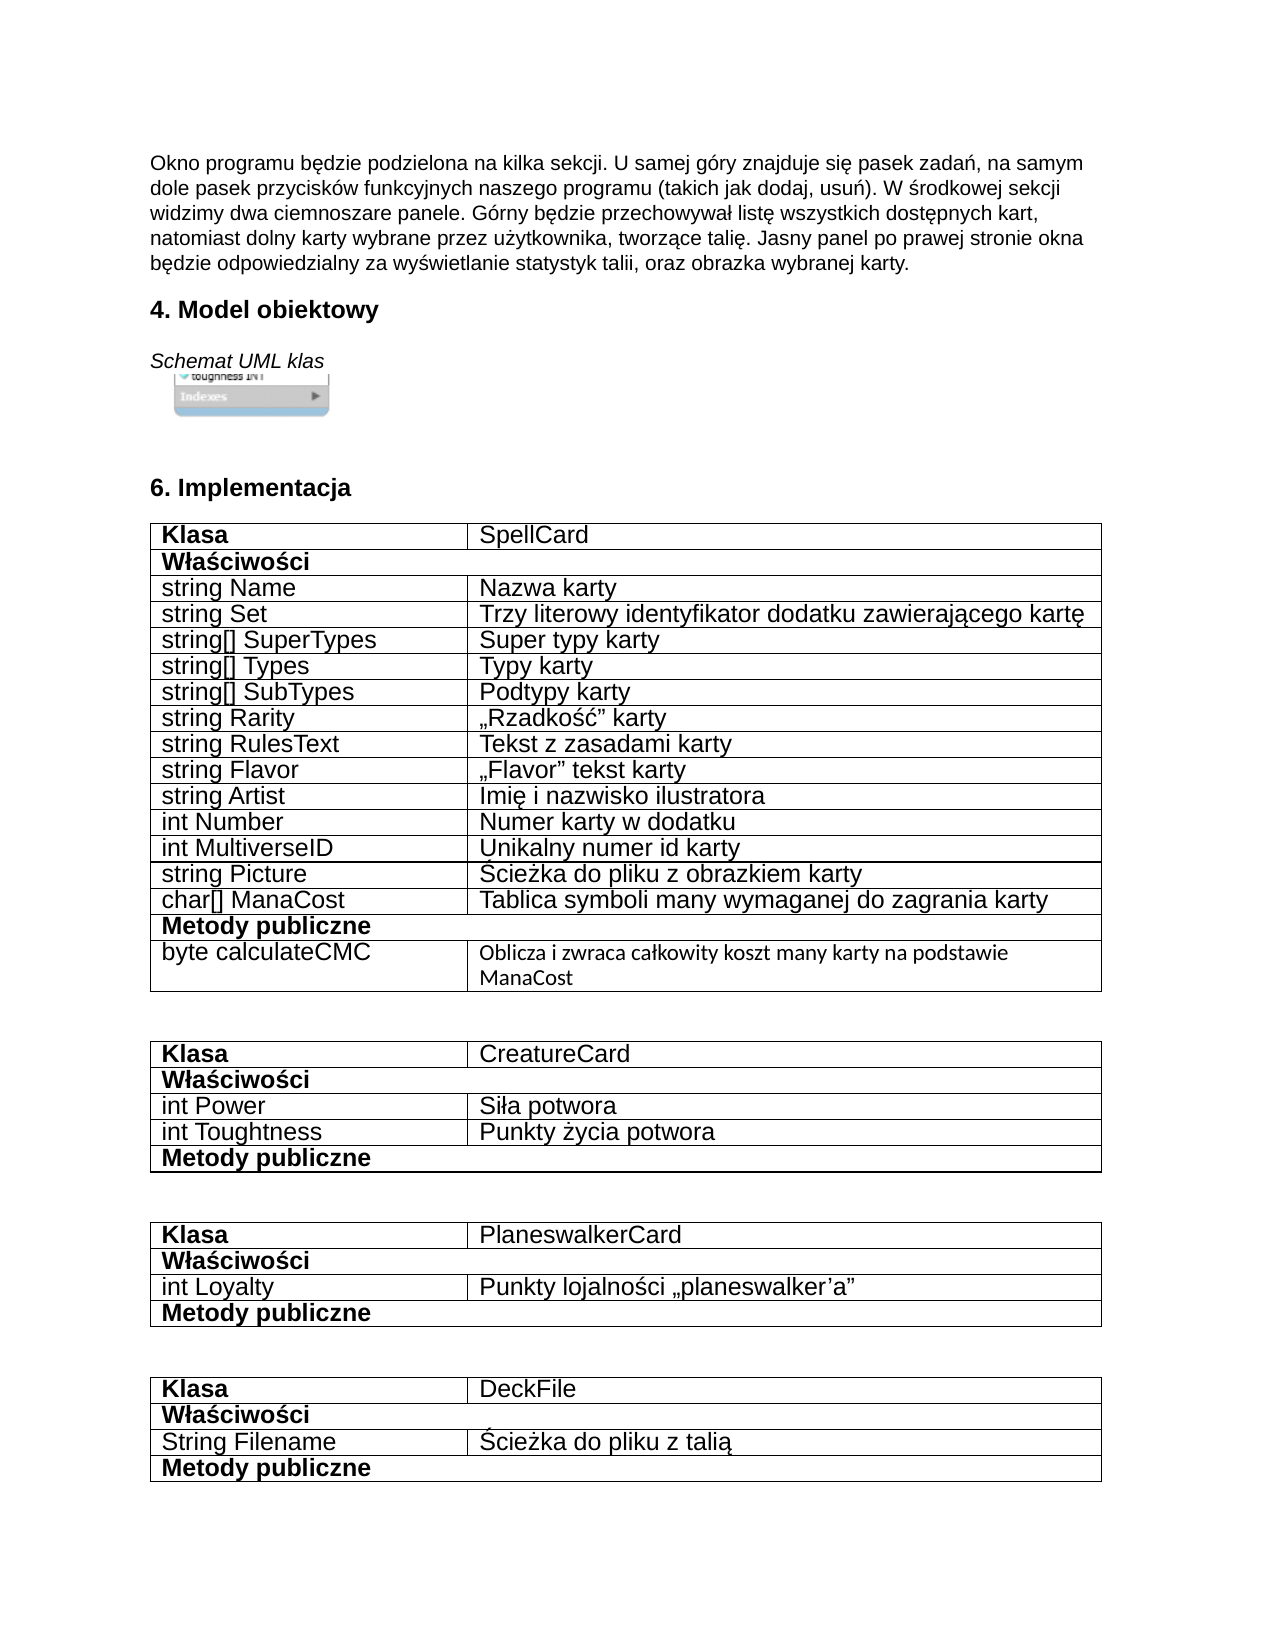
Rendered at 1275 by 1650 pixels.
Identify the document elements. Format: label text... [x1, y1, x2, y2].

table_cell Właściwości [151, 1404, 1101, 1429]
table_cell Tekst z zasadami karty [468, 732, 1101, 757]
table_cell „Rzadkość” karty [468, 706, 1101, 731]
text Okno programu będzie podzielona na kilka sekcji. U samej góry znajduje się pasek zadań, na samym dole pasek przycisków funkcyjnych naszego programu (takich jak dodaj, usuń). W środkowej sekcji widzimy dwa ciemnoszare panele. Górny będzie przechowywał listę wszystkich dostępnych kart, natomiast dolny karty wybrane przez użytkownika, tworzące talię. Jasny panel po prawej stronie okna będzie odpowiedzialny za wyświetlanie statystyk talii, oraz obrazka wybranej karty. [150, 150, 1125, 275]
table_cell Metody publiczne [151, 1301, 1101, 1326]
table_cell Właściwości [151, 1068, 1101, 1093]
table_cell string Artist [151, 784, 467, 809]
table_cell char[] ManaCost [151, 889, 467, 913]
text 4. Model obiektowy [150, 296, 1125, 324]
table_cell Unikalny numer id karty [468, 836, 1101, 861]
table_header Klasa [151, 524, 467, 549]
table_cell Tablica symboli many wymaganej do zagrania karty [468, 889, 1101, 913]
table_cell Właściwości [151, 550, 1101, 575]
table_cell Metody publiczne [151, 1456, 1101, 1481]
table_cell String Filename [151, 1430, 467, 1455]
table_cell Metody publiczne [151, 1146, 1101, 1171]
text Schemat UML klas [150, 345, 1125, 374]
table_cell Imię i nazwisko ilustratora [468, 784, 1101, 809]
table_cell Typy karty [468, 654, 1101, 679]
table_cell Trzy literowy identyfikator dodatku zawierającego kartę [468, 602, 1101, 627]
table_cell Numer karty w dodatku [468, 810, 1101, 835]
table_header Klasa [151, 1378, 467, 1403]
table_cell Siła potwora [468, 1094, 1101, 1119]
table_cell Punkty lojalności „planeswalker’a” [468, 1275, 1101, 1300]
table_cell int Toughtness [151, 1120, 467, 1145]
table_cell Nazwa karty [468, 576, 1101, 601]
table_cell Właściwości [151, 1249, 1101, 1274]
text 5. Model danych (w przypadku aplikacji bazodanowej) [150, 395, 1125, 452]
table_cell „Flavor” tekst karty [468, 758, 1101, 783]
table_cell int Power [151, 1094, 467, 1119]
text 6. Implementacja [150, 473, 1125, 502]
table_cell string[] Types [151, 654, 467, 679]
table_cell Ścieżka do pliku z talią [468, 1430, 1101, 1455]
table_cell string[] SuperTypes [151, 628, 467, 653]
table_cell Punkty życia potwora [468, 1120, 1101, 1145]
table_cell string Set [151, 602, 467, 627]
table_cell int Loyalty [151, 1275, 467, 1300]
table_header DeckFile [468, 1378, 1101, 1403]
table_cell byte calculateCMC [151, 941, 467, 991]
table_cell Ścieżka do pliku z obrazkiem karty [468, 863, 1101, 887]
table_header Klasa [151, 1223, 467, 1248]
table_header CreatureCard [468, 1042, 1101, 1067]
table_header SpellCard [468, 524, 1101, 549]
table_cell Super typy karty [468, 628, 1101, 653]
table_cell int Number [151, 810, 467, 835]
table_header Klasa [151, 1042, 467, 1067]
table_cell string Name [151, 576, 467, 601]
table_cell int MultiverseID [151, 836, 467, 861]
table_cell string[] SubTypes [151, 680, 467, 705]
table_cell string RulesText [151, 732, 467, 757]
table_cell Oblicza i zwraca całkowity koszt many karty na podstawie ManaCost [468, 941, 1101, 991]
table_header PlaneswalkerCard [468, 1223, 1101, 1248]
table_cell string Picture [151, 863, 467, 887]
table_cell string Rarity [151, 706, 467, 731]
table_cell Podtypy karty [468, 680, 1101, 705]
table_cell string Flavor [151, 758, 467, 783]
table_cell Metody publiczne [151, 915, 1101, 939]
